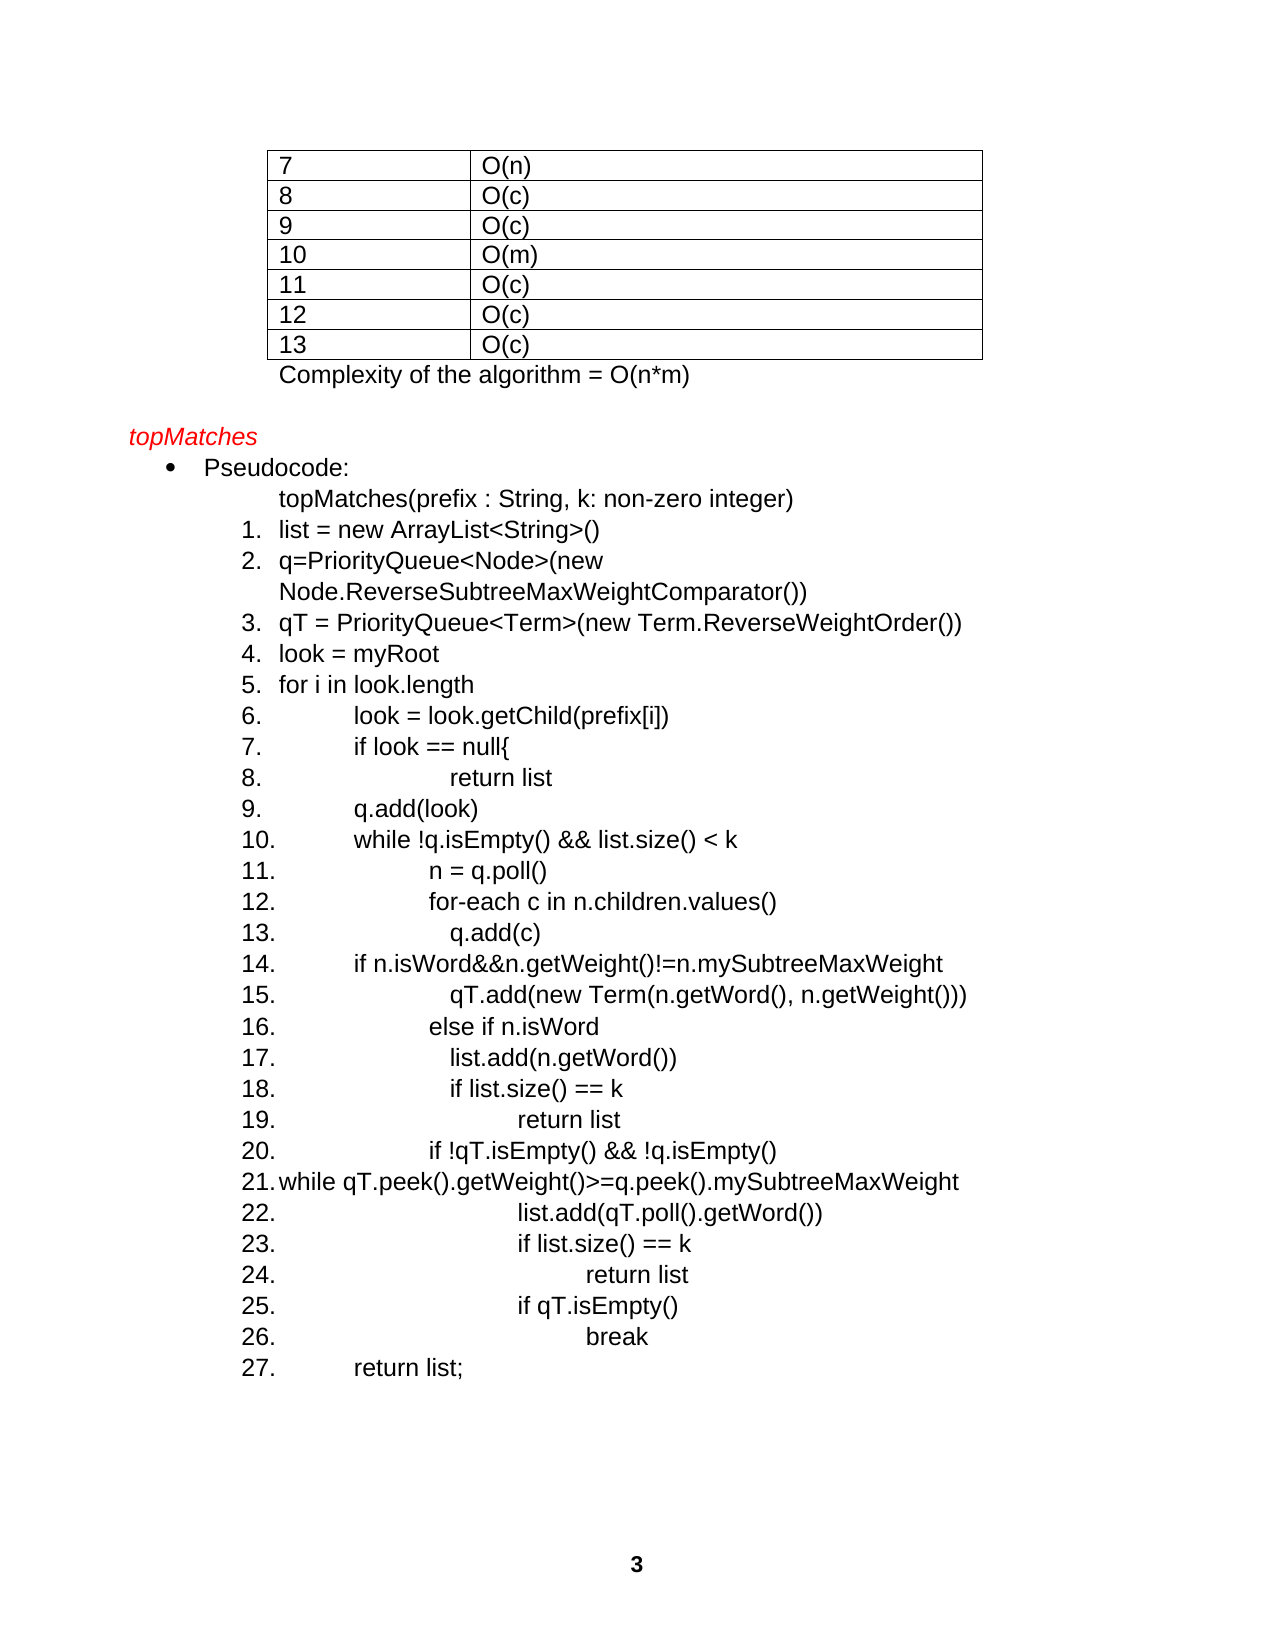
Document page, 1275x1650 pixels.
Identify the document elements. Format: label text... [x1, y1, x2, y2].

text Complexity of the algorithm = O(n*m) [279, 359, 995, 388]
table_cell O(m) [471, 240, 982, 269]
list Pseudocode: [166, 453, 995, 482]
list else if n.isWord [241, 1012, 995, 1040]
list if list.size() == k [241, 1074, 995, 1102]
list return list [241, 1260, 995, 1289]
list n = q.poll() [241, 856, 995, 885]
table_cell 13 [268, 330, 470, 358]
list list = new ArrayList<String>() [241, 515, 995, 544]
text topMatches [129, 422, 995, 450]
list break [241, 1322, 995, 1351]
list return list; [241, 1353, 995, 1382]
list q.add(c) [241, 918, 995, 947]
table_cell O(c) [471, 211, 982, 239]
list if qT.isEmpty() [241, 1291, 995, 1320]
list look = look.getChild(prefix[i]) [241, 701, 995, 730]
table_cell 10 [268, 240, 470, 269]
list look = myRoot [241, 639, 995, 668]
table_cell 9 [268, 211, 470, 239]
table_cell 12 [268, 300, 470, 329]
table_cell O(n) [471, 151, 982, 180]
list if list.size() == k [241, 1229, 995, 1258]
table_cell O(c) [471, 300, 982, 329]
list while !q.isEmpty() && list.size() < k [241, 825, 995, 854]
list if !qT.isEmpty() && !q.isEmpty() [241, 1136, 995, 1164]
table_cell 8 [268, 181, 470, 209]
list while qT.peek().getWeight()>=q.peek().mySubtreeMaxWeight [241, 1167, 995, 1196]
table_cell 7 [268, 151, 470, 180]
table_cell 11 [268, 270, 470, 299]
list q.add(look) [241, 794, 995, 823]
table_cell O(c) [471, 330, 982, 358]
list list.add(n.getWord()) [241, 1043, 995, 1071]
list for i in look.length [241, 670, 995, 699]
table_cell O(c) [471, 270, 982, 299]
list qT.add(new Term(n.getWord(), n.getWeight())) [241, 981, 995, 1009]
list for-each c in n.children.values() [241, 887, 995, 916]
list return list [241, 763, 995, 792]
list list.add(qT.poll().getWord()) [241, 1198, 995, 1227]
list q=PriorityQueue<Node>(new Node.ReverseSubtreeMaxWeightComparator()) [241, 546, 995, 606]
list qT = PriorityQueue<Term>(new Term.ReverseWeightOrder()) [241, 608, 995, 637]
table_cell O(c) [471, 181, 982, 209]
list return list [241, 1105, 995, 1133]
list if look == null{ [241, 732, 995, 761]
list topMatches(prefix : String, k: non-zero integer) [279, 484, 995, 513]
list if n.isWord&&n.getWeight()!=n.mySubtreeMaxWeight [241, 949, 995, 978]
